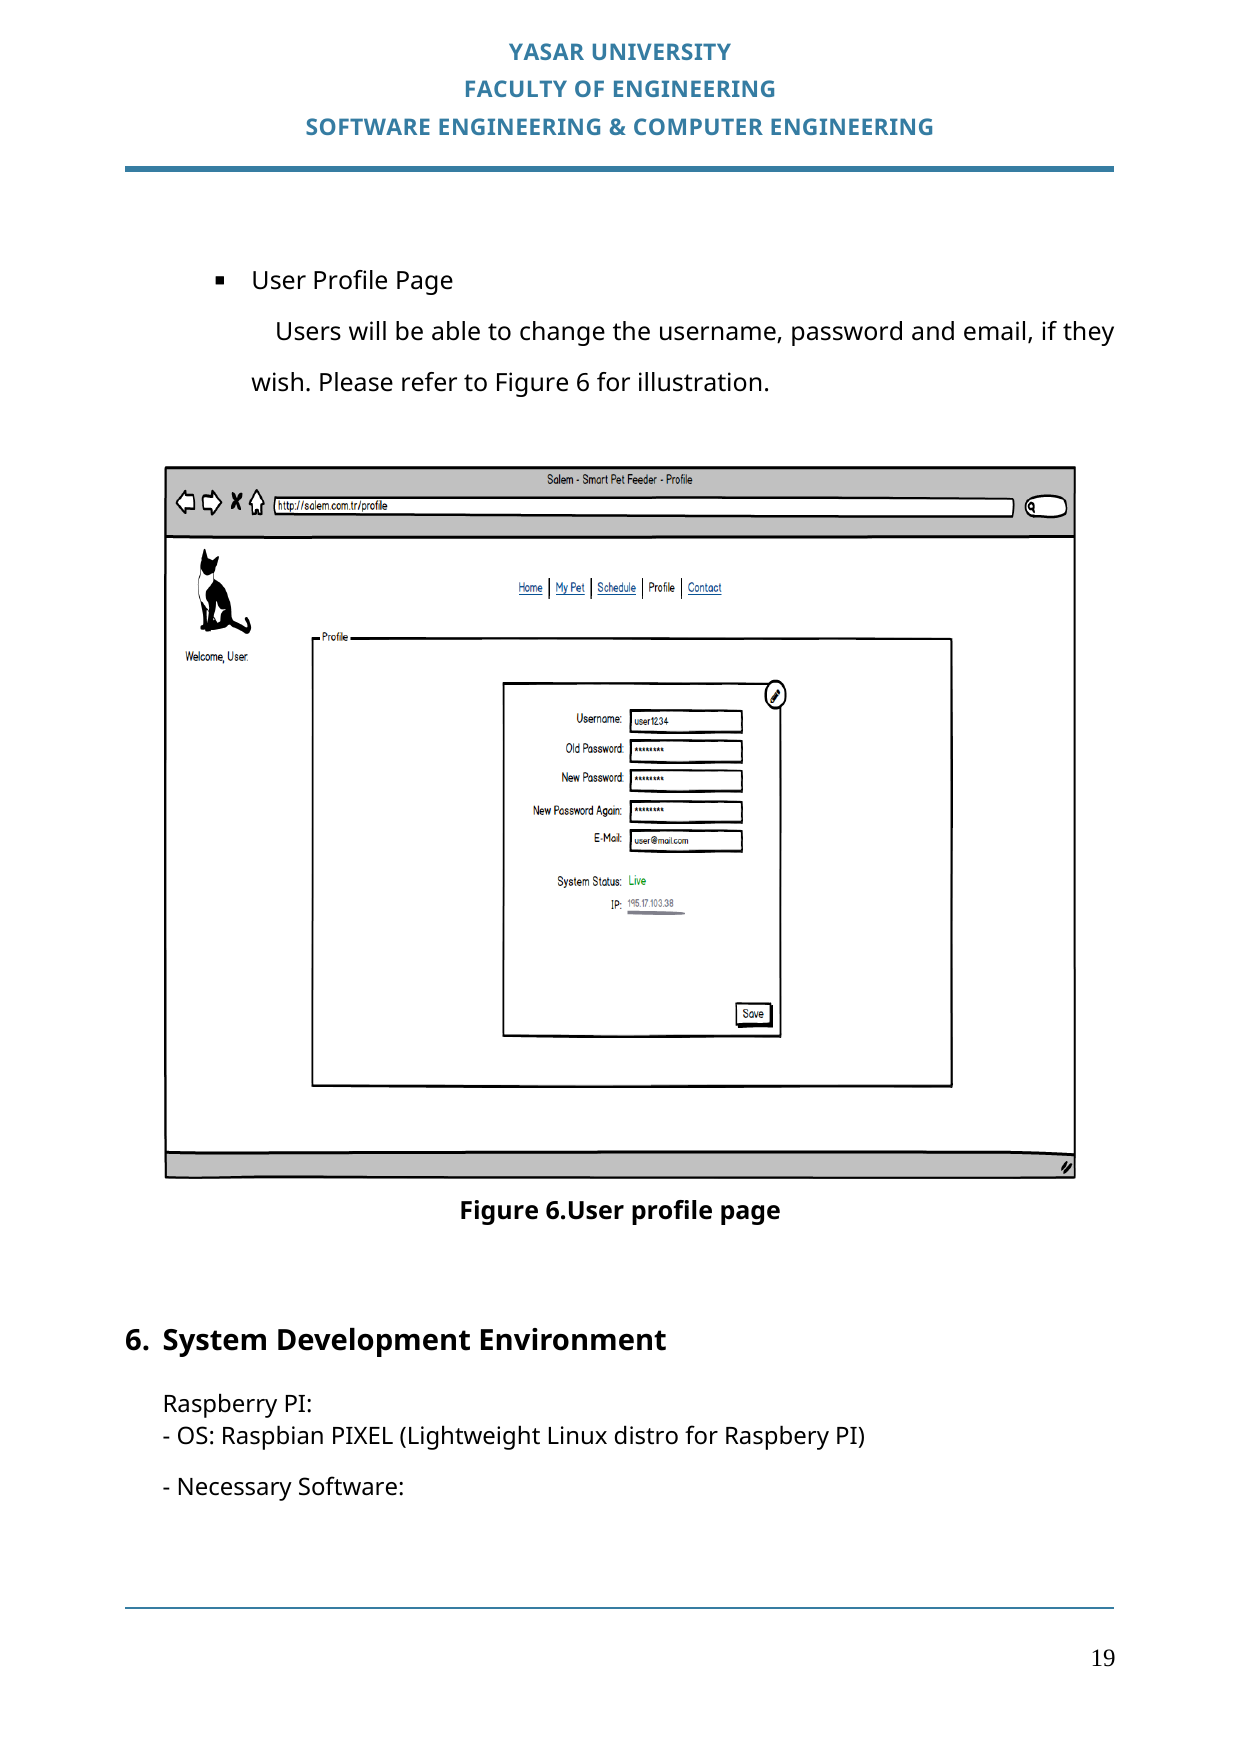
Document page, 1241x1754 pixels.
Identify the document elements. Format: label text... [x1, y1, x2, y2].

text Users will be able to change the username, password and email, if they wish. Please refer to Figure 6 for illustration. [251, 313, 1115, 399]
text Figure 6.User profile page [125, 1193, 1115, 1227]
text Raspberry PI: [162, 1386, 1115, 1419]
list User Profile Page [214, 262, 1115, 297]
text - Necessary Software: [162, 1469, 1115, 1502]
text - OS: Raspbian PIXEL (Lightweight Linux distro for Raspbery PI) [162, 1419, 1115, 1452]
picture [164, 466, 1076, 1179]
subtitle System Development Environment [60, 1255, 1180, 1380]
